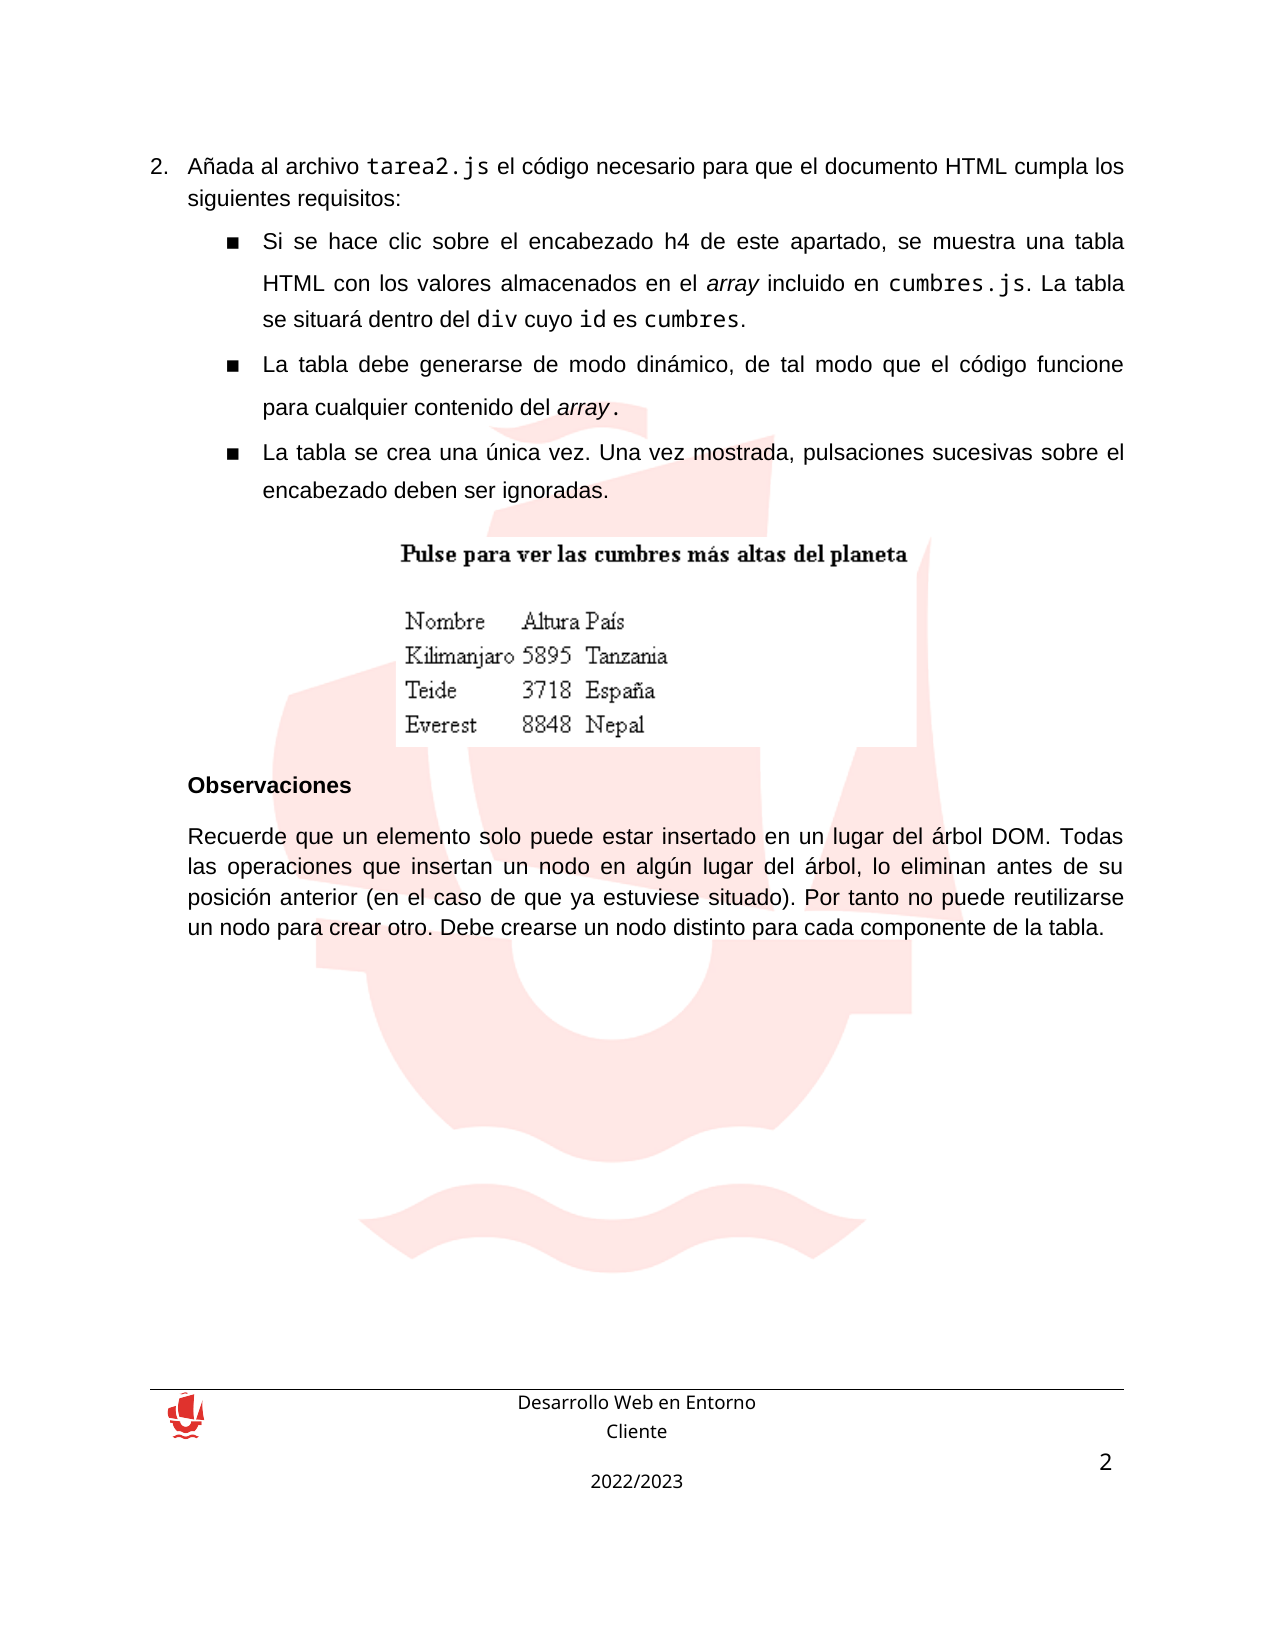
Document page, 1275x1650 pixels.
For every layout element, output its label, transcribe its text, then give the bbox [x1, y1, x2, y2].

list Si se hace clic sobre el encabezado h4 de este apartado, se muestra una tabla HTML con los valores almacenados en el array incluido en cumbres.js. La tabla se situará dentro del div cuyo id es cumbres. [225, 215, 1125, 334]
picture [161, 1389, 213, 1441]
list La tabla debe generarse de modo dinámico, de tal modo que el código funcione para cualquier contenido del array. [225, 339, 1125, 422]
picture [395, 537, 917, 747]
list Añada al archivo tarea2.js el código necesario para que el documento HTML cumpla los siguientes requisitos: [150, 150, 1125, 211]
list La tabla se crea una única vez. Una vez mostrada, pulsaciones sucesivas sobre el encabezado deben ser ignoradas. [225, 426, 1125, 504]
text Recuerde que un elemento solo puede estar insertado en un lugar del árbol DOM. Todas las operaciones que insertan un nodo en algún lugar del árbol, lo eliminan antes de su posición anterior (en el caso de que ya estuviese situado). Por tanto no puede reutilizarse un nodo para crear otro. Debe crearse un nodo distinto para cada componente de la tabla. [187, 823, 1125, 940]
text Observaciones [187, 772, 1125, 798]
